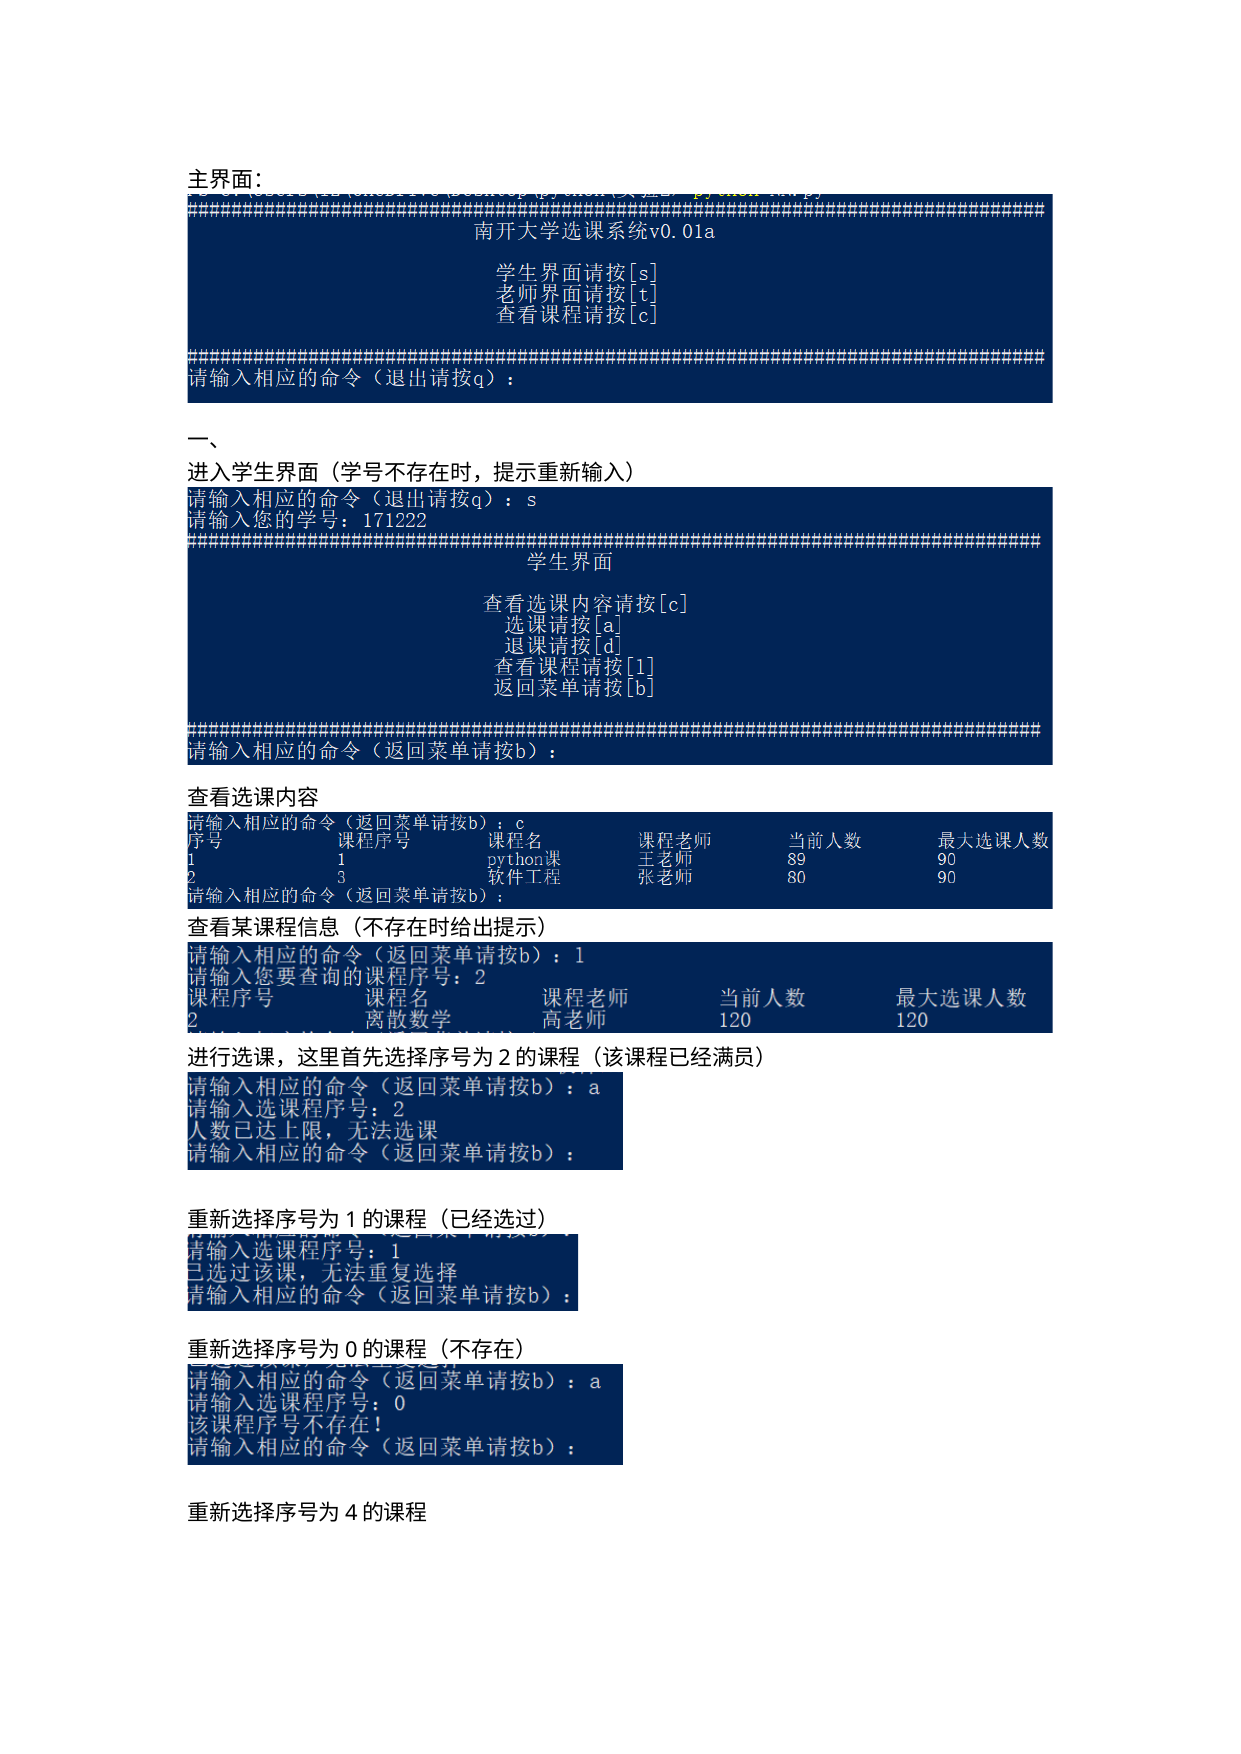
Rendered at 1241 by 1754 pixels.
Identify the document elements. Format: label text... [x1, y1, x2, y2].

text 查看选课内容 [187, 779, 1053, 812]
picture [187, 194, 1053, 403]
text 主界面： [187, 162, 1053, 194]
text 重新选择序号为0的课程（不存在） [187, 1332, 1053, 1364]
text 重新选择序号为4的课程 [187, 1494, 1053, 1527]
picture [187, 812, 1053, 909]
text 进行选课，这里首先选择序号为2的课程（该课程已经满员） [187, 1039, 1053, 1072]
text 查看某课程信息（不存在时给出提示） [187, 909, 1053, 942]
picture [187, 1072, 623, 1170]
picture [187, 1364, 623, 1465]
text 一、 [187, 422, 1053, 454]
text 重新选择序号为1的课程（已经选过） [187, 1202, 1053, 1234]
picture [187, 942, 1053, 1033]
text 进入学生界面（学号不存在时，提示重新输入） [187, 454, 1053, 487]
picture [187, 487, 1053, 765]
picture [187, 1234, 579, 1311]
